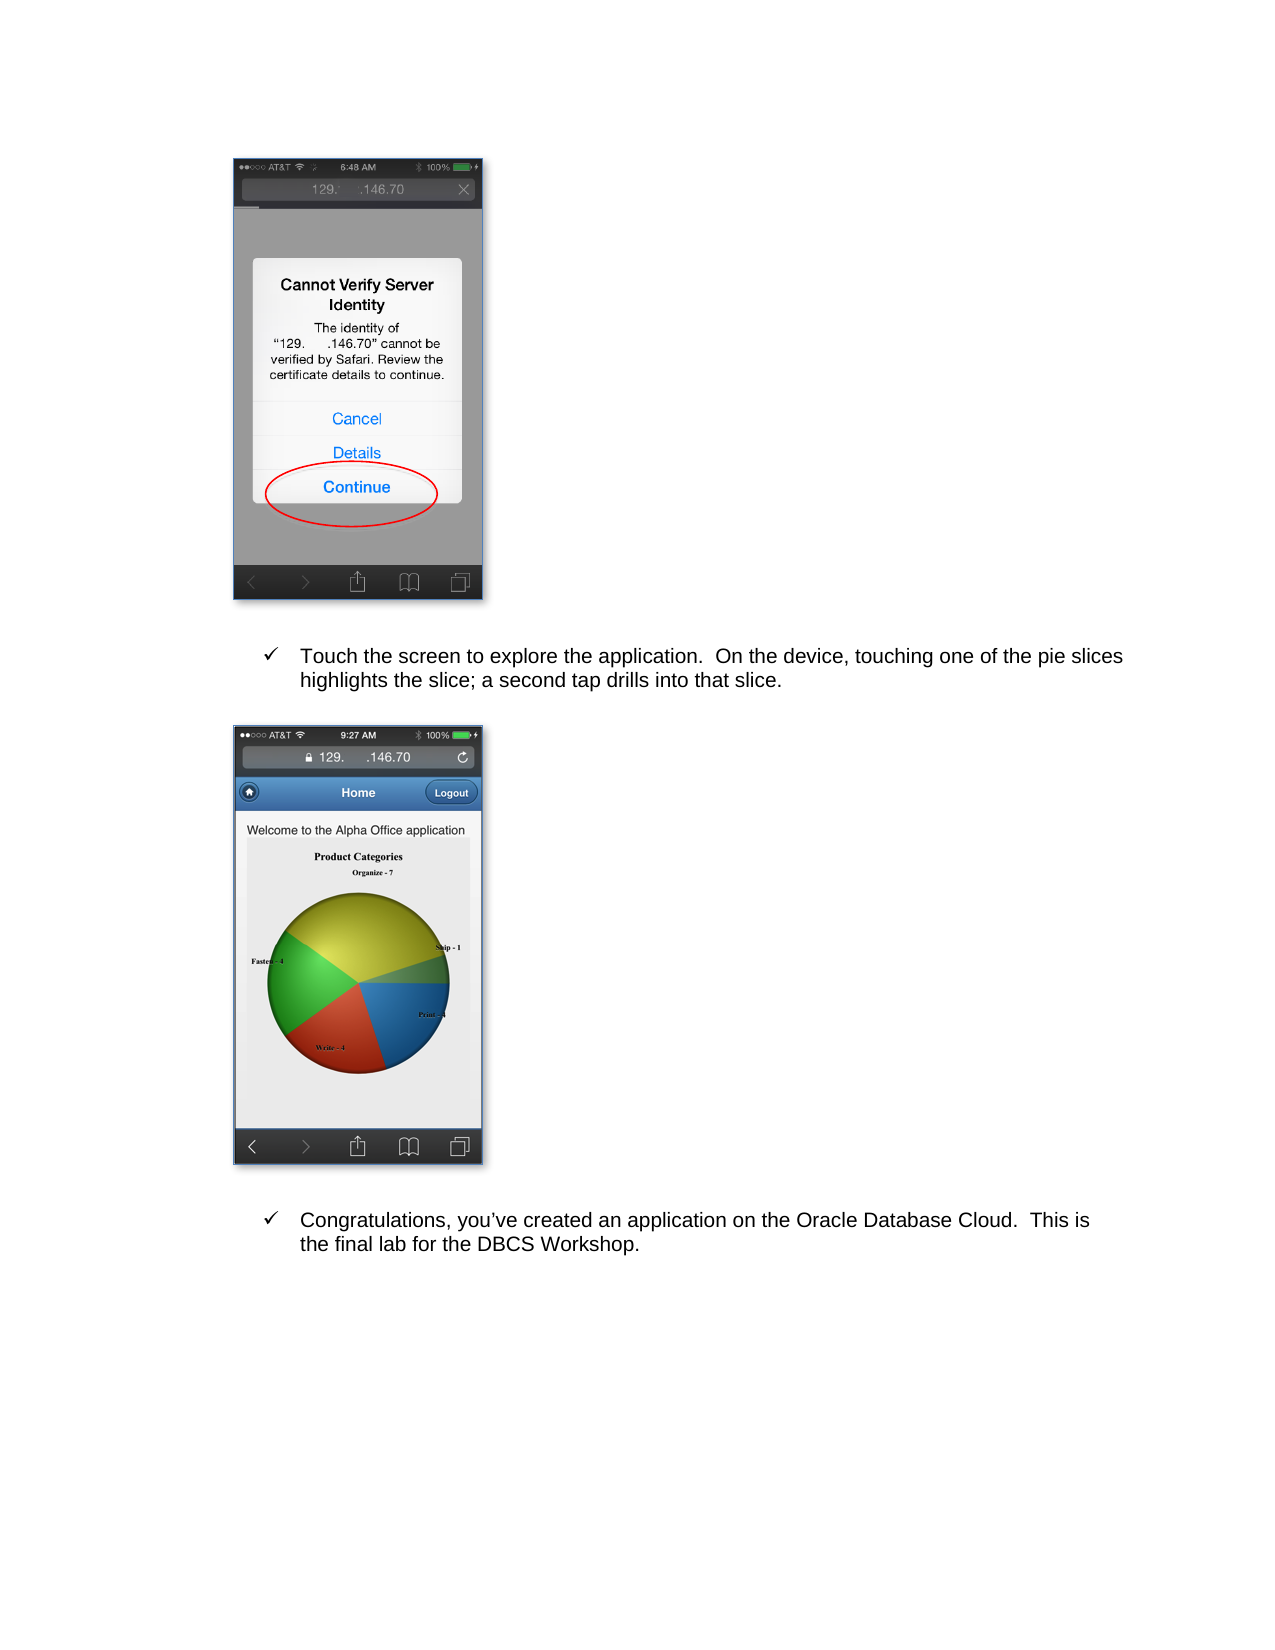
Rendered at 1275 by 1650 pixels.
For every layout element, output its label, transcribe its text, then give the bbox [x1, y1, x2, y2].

picture [234, 726, 482, 1164]
list Touch the screen to explore the application. On the device, touching one of the pie slices highlights the slice; a second tap drills into that slice. [262, 644, 1125, 692]
picture [234, 159, 482, 599]
list Congratulations, you’ve created an application on the Oracle Database Cloud. This is the final lab for the DBCS Workshop. [262, 1208, 1125, 1256]
